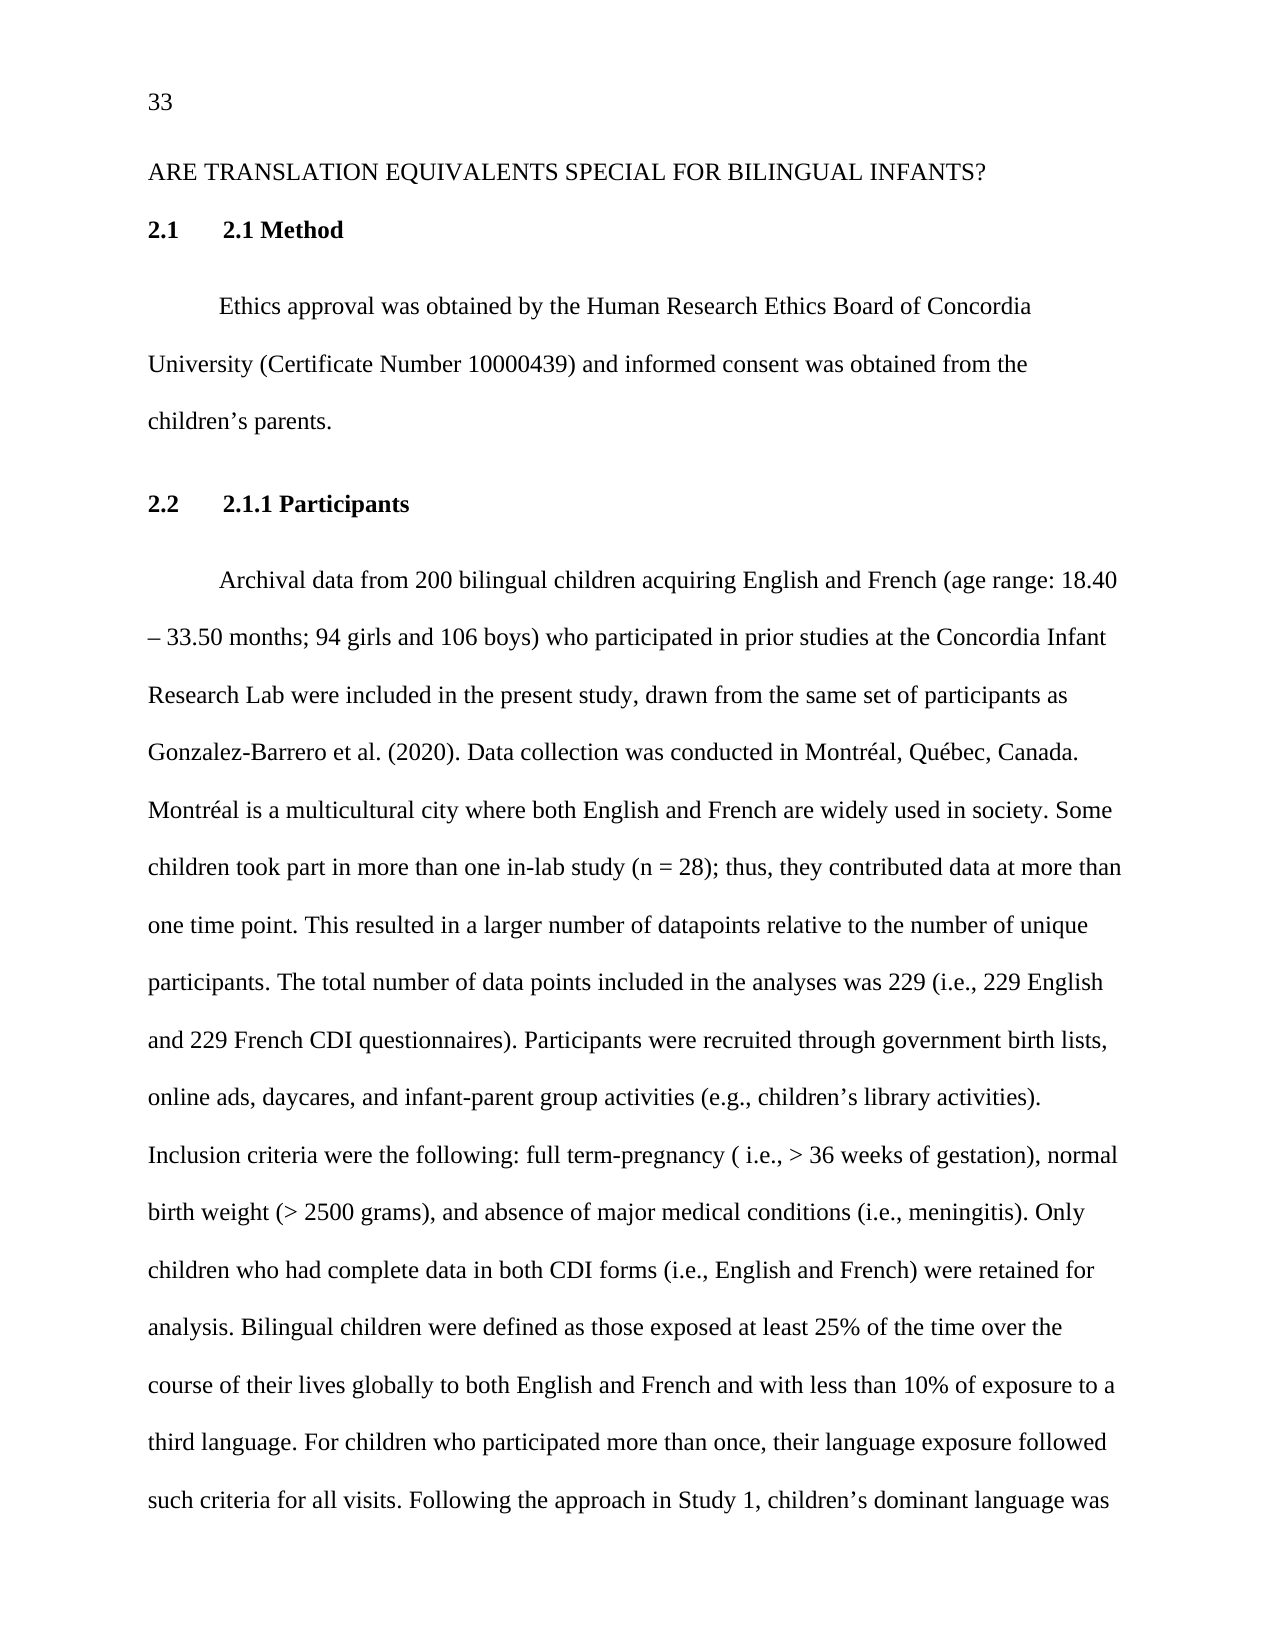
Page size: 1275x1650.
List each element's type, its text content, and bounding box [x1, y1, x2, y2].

text Ethics approval was obtained by the Human Research Ethics Board of Concordia University (Certificate Number 10000439) and informed consent was obtained from the children’s parents. [148, 291, 1127, 435]
subtitle 2.1 2.1 Method [148, 215, 1127, 244]
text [148, 565, 1127, 1514]
subtitle 2.2 2.1.1 Participants [148, 489, 1127, 517]
